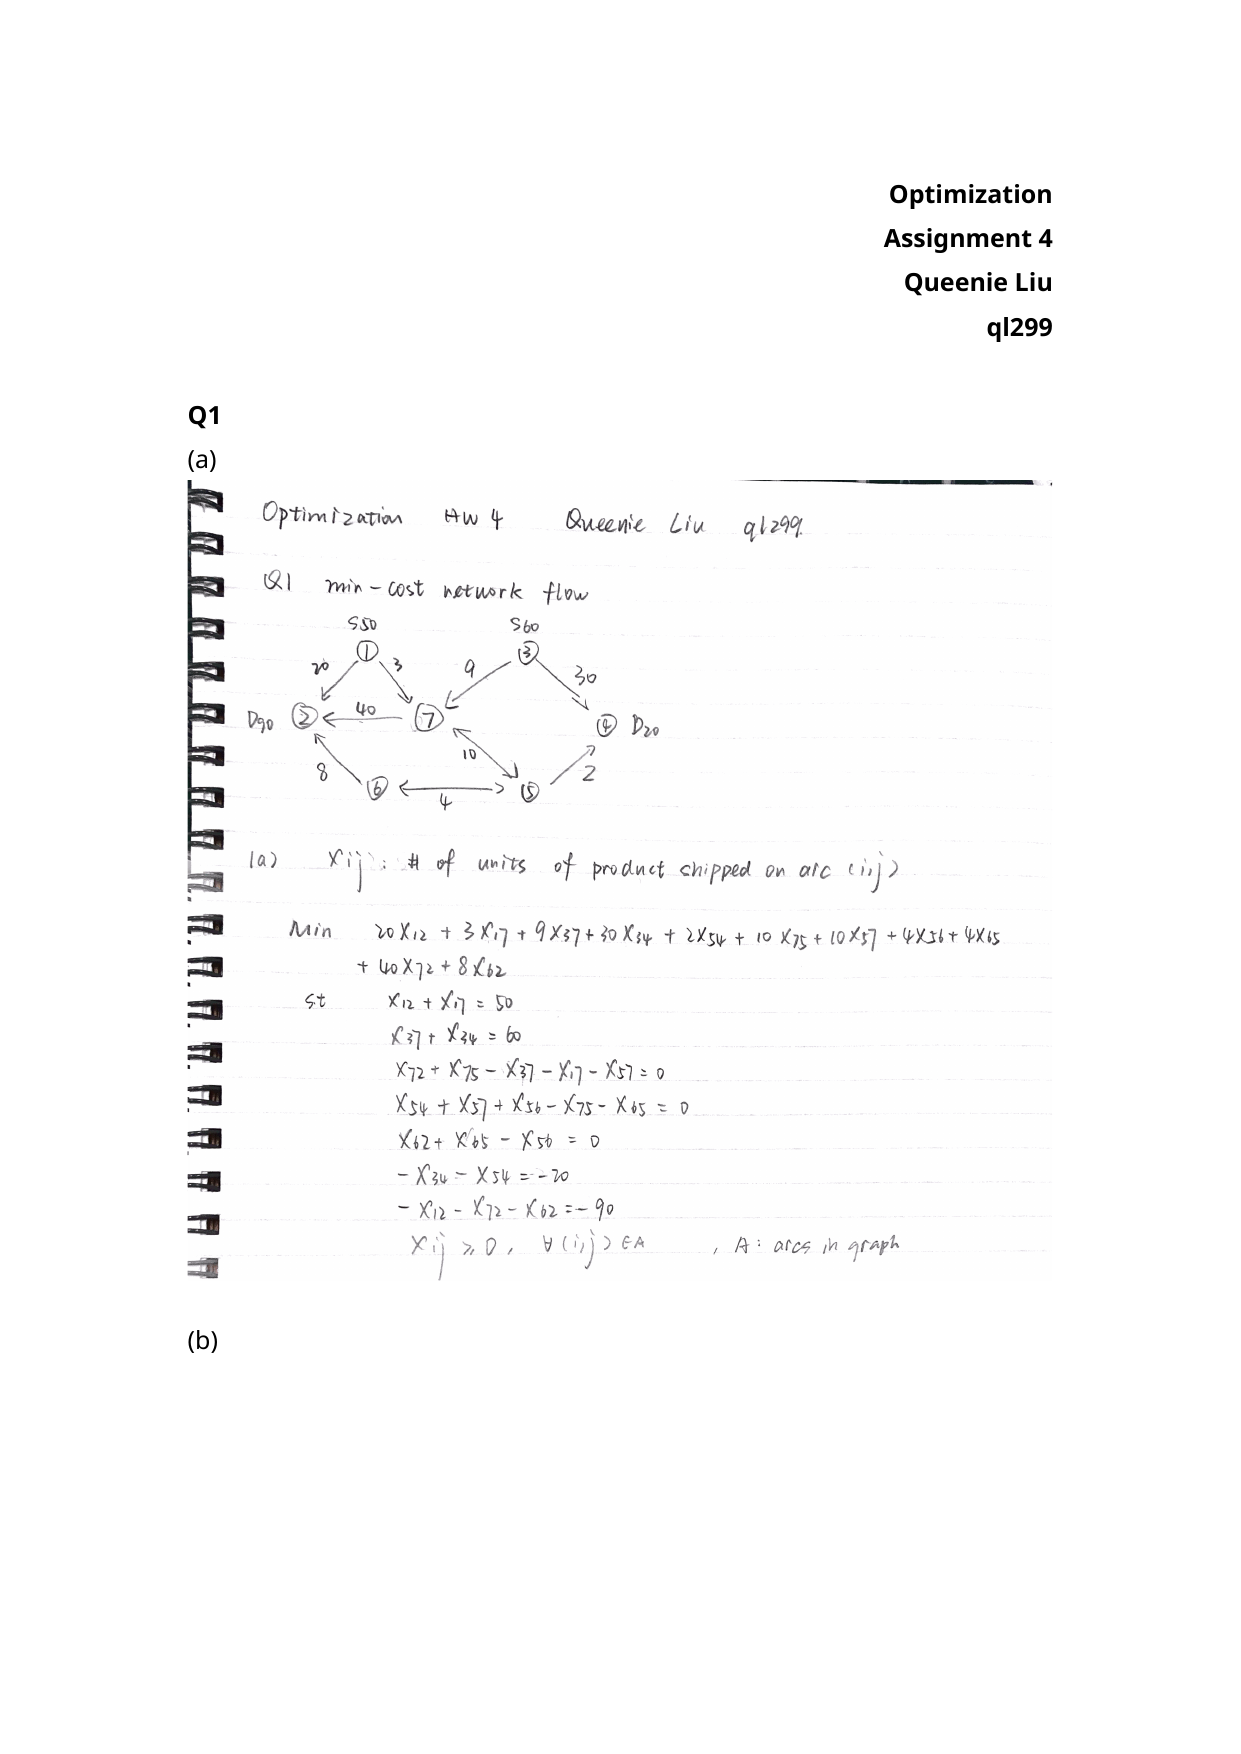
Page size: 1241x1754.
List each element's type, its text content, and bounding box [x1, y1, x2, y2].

text ql299 [187, 304, 1053, 348]
text Optimization [187, 172, 1053, 216]
text Queenie Liu [187, 260, 1053, 304]
picture [187, 480, 1053, 1281]
text (a) [187, 436, 1053, 480]
text Assignment 4 [187, 216, 1053, 260]
text Q1 [187, 392, 1053, 436]
text (b) [187, 1318, 1053, 1362]
